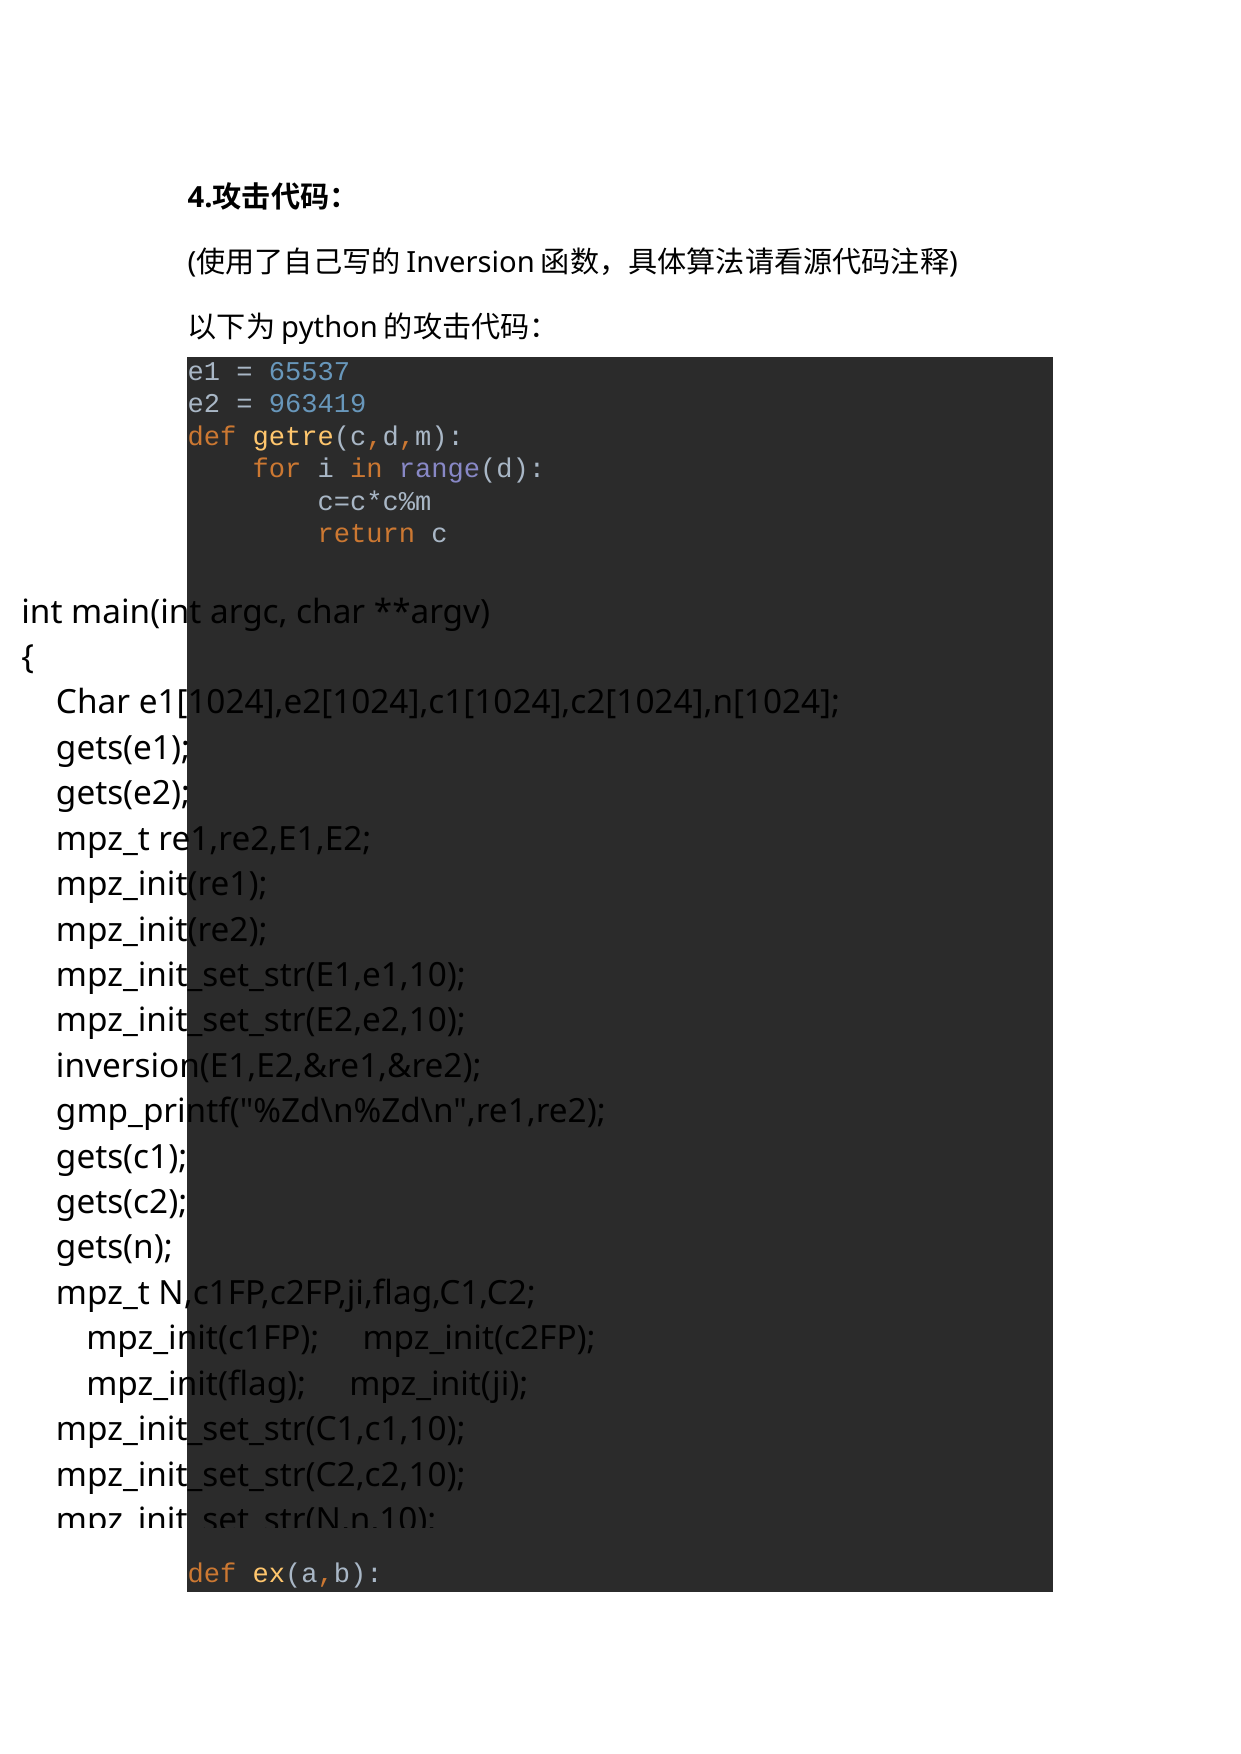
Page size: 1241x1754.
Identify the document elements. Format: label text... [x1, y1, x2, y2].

text (使用了自己写的Inversion函数，具体算法请看源代码注释) [187, 227, 1053, 292]
text 4.攻击代码： [187, 162, 1053, 227]
text 以下为python的攻击代码： [187, 292, 1053, 357]
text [187, 357, 1053, 1592]
